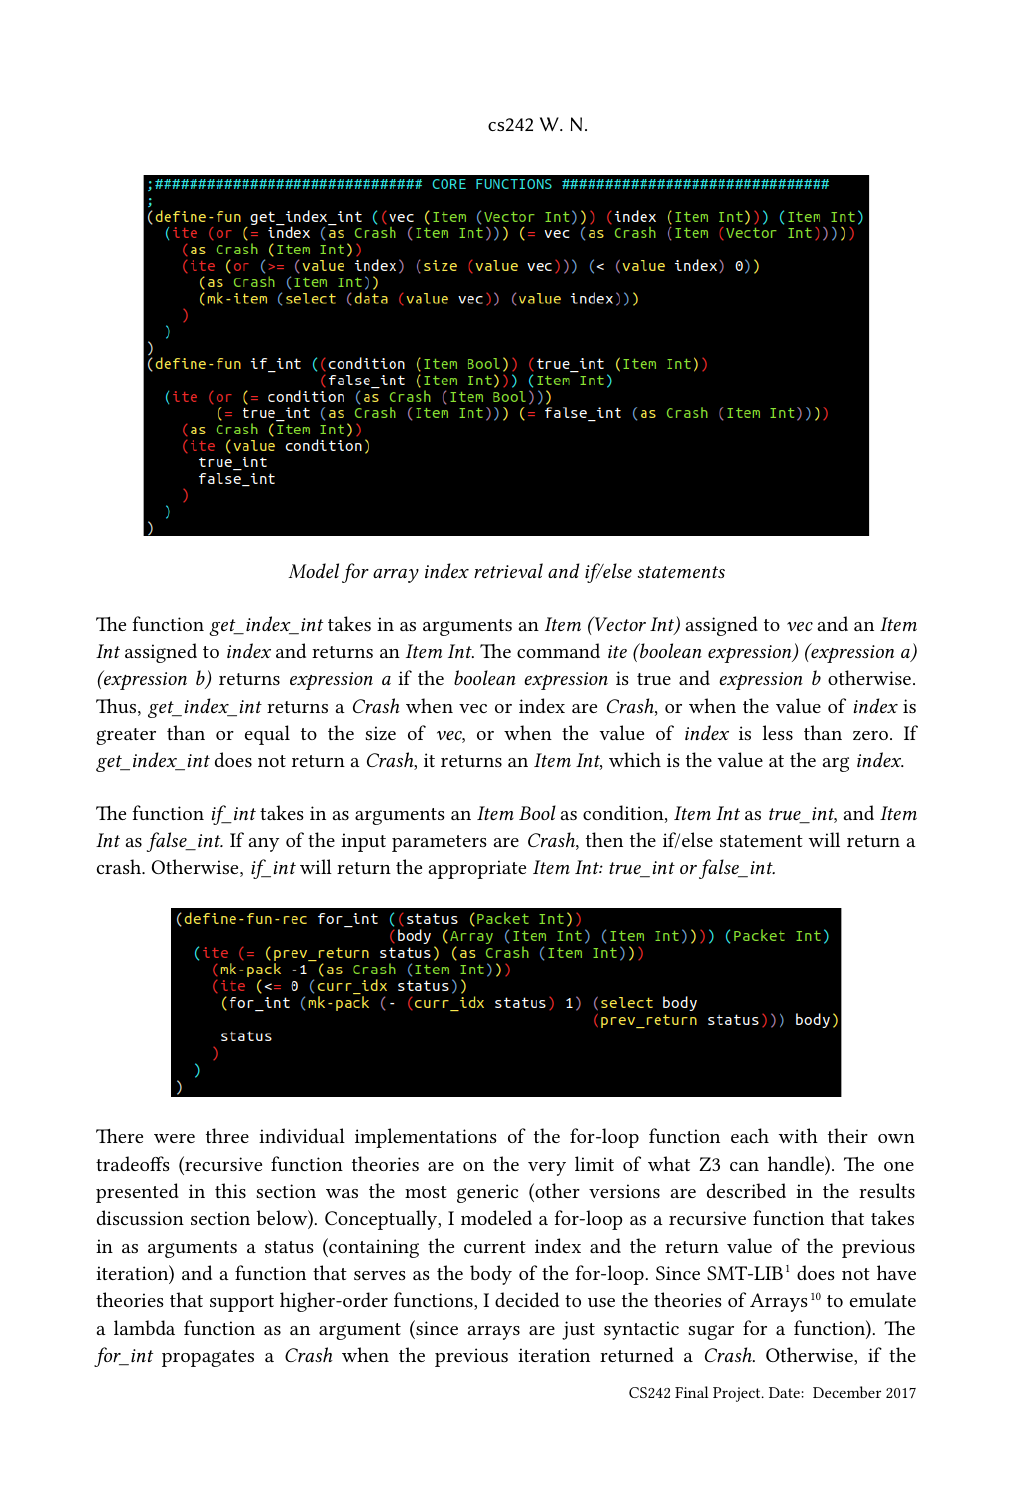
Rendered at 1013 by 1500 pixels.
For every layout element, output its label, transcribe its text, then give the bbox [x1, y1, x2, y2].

text The function if_int takes in as arguments an Item Bool as condition, Item Int as true_int, and Item Int as false_int. If any of the input parameters are Crash, then the if/else statement will return a crash. Otherwise, if_int will return the appropriate Item Int: true_int or false_int. [96, 801, 917, 879]
picture [143, 175, 870, 536]
text Model for array index retrieval and if/else statements [96, 560, 917, 584]
picture [171, 908, 842, 1097]
text The function get_index_int takes in as arguments an Item (Vector Int) assigned to vec and an Item Int assigned to index and returns an Item Int. The command ite (boolean expression) (expression a) (expression b) returns expression a if the boolean expression is true and expression b otherwise. Thus, get_index_int returns a Crash when vec or index are Crash, or when the value of index is greater than or equal to the size of vec, or when the value of index is less than zero. If get_index_int does not return a Crash, it returns an Item Int, which is the value at the arg index. [96, 612, 917, 773]
